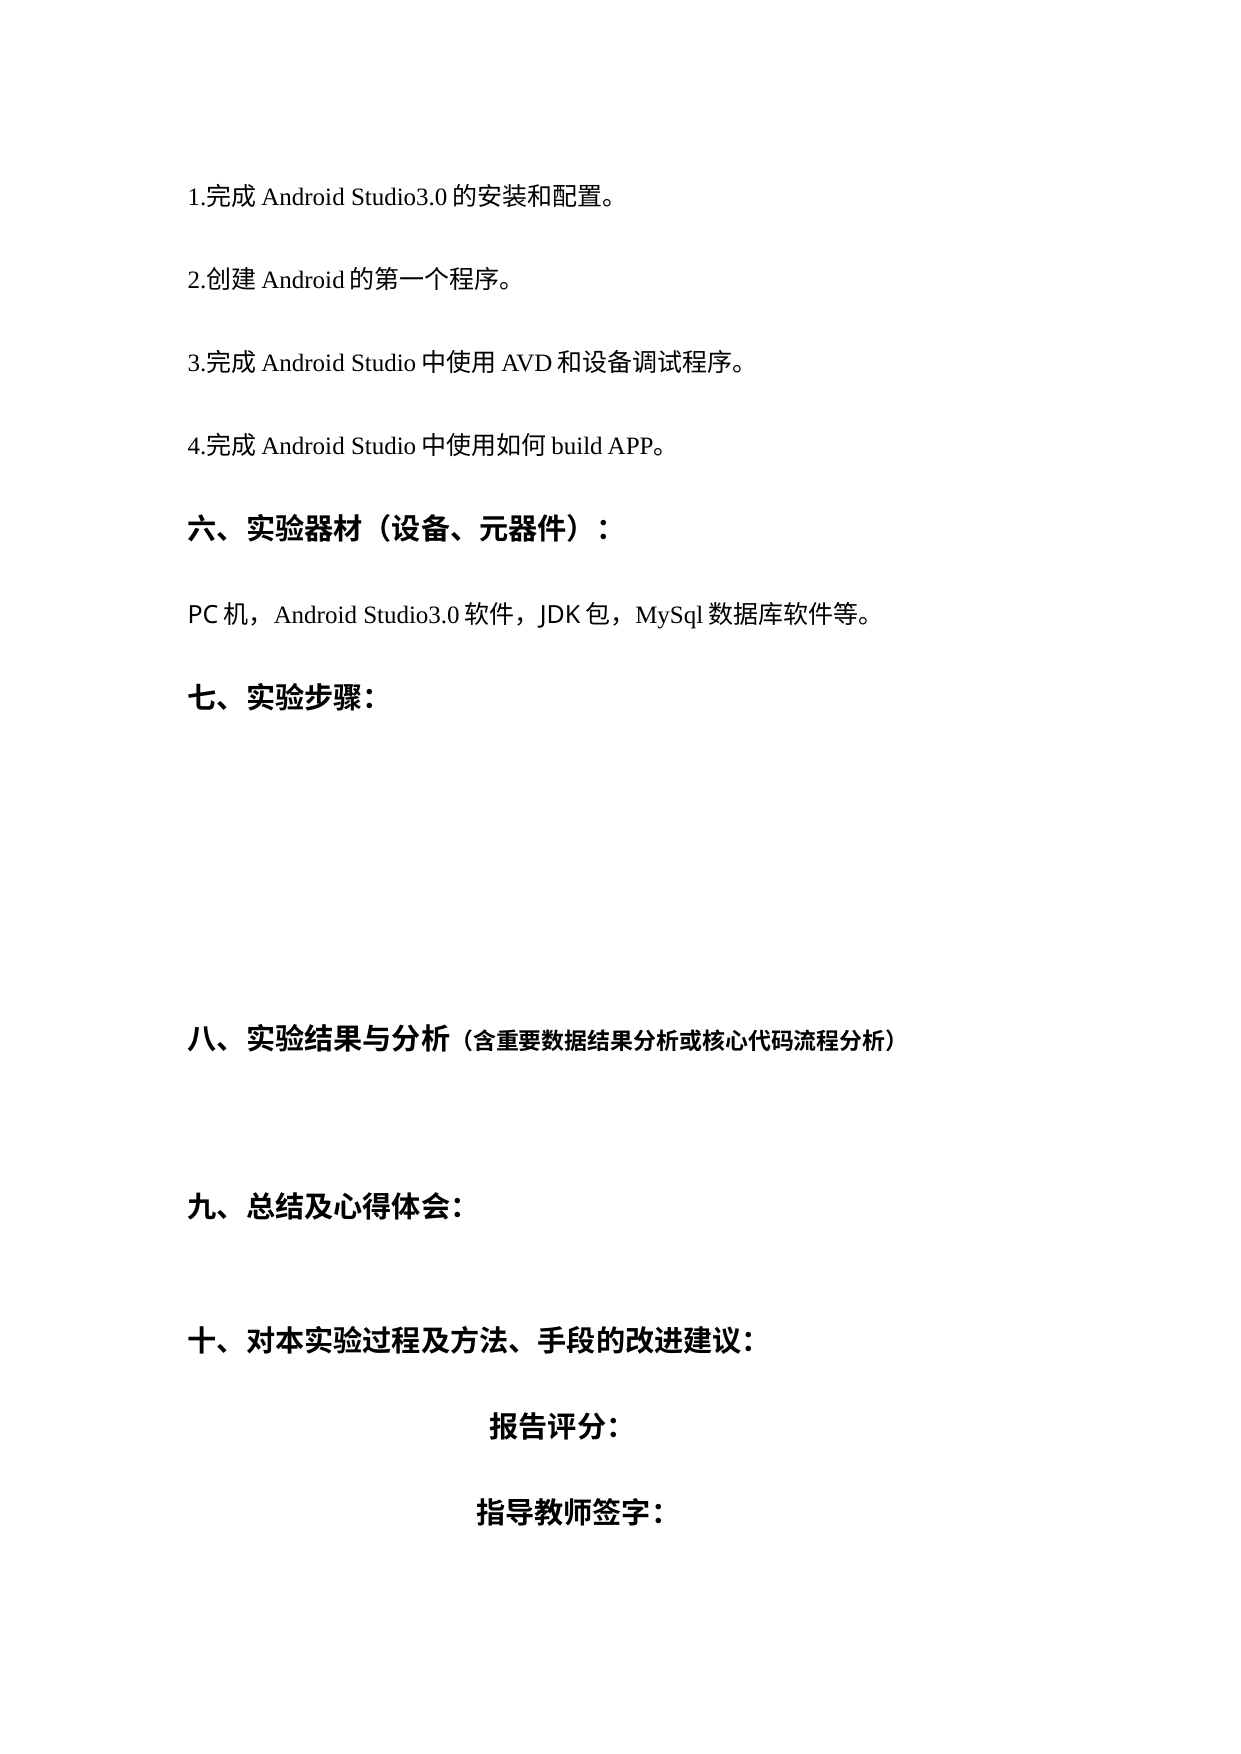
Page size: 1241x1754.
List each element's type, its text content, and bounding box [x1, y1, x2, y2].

text 1.完成Android Studio3.0的安装和配置。 [187, 162, 1053, 227]
text PC机，Android Studio3.0软件，JDK包，MySql数据库软件等。 [187, 581, 1053, 646]
text 4.完成Android Studio中使用如何build APP。 [187, 411, 1053, 476]
text 七、实验步骤： [187, 664, 1053, 729]
text 十、对本实验过程及方法、手段的改进建议： [187, 1306, 1053, 1371]
text 六、实验器材（设备、元器件）： [187, 494, 1053, 559]
text 八、实验结果与分析（含重要数据结果分析或核心代码流程分析） [187, 1004, 1053, 1069]
text 九、总结及心得体会： [187, 1172, 1053, 1237]
text 报告评分： [187, 1392, 1053, 1457]
text 指导教师签字： [187, 1478, 1053, 1543]
text 2.创建Android的第一个程序。 [187, 245, 1053, 310]
text 3.完成Android Studio中使用AVD和设备调试程序。 [187, 328, 1053, 393]
